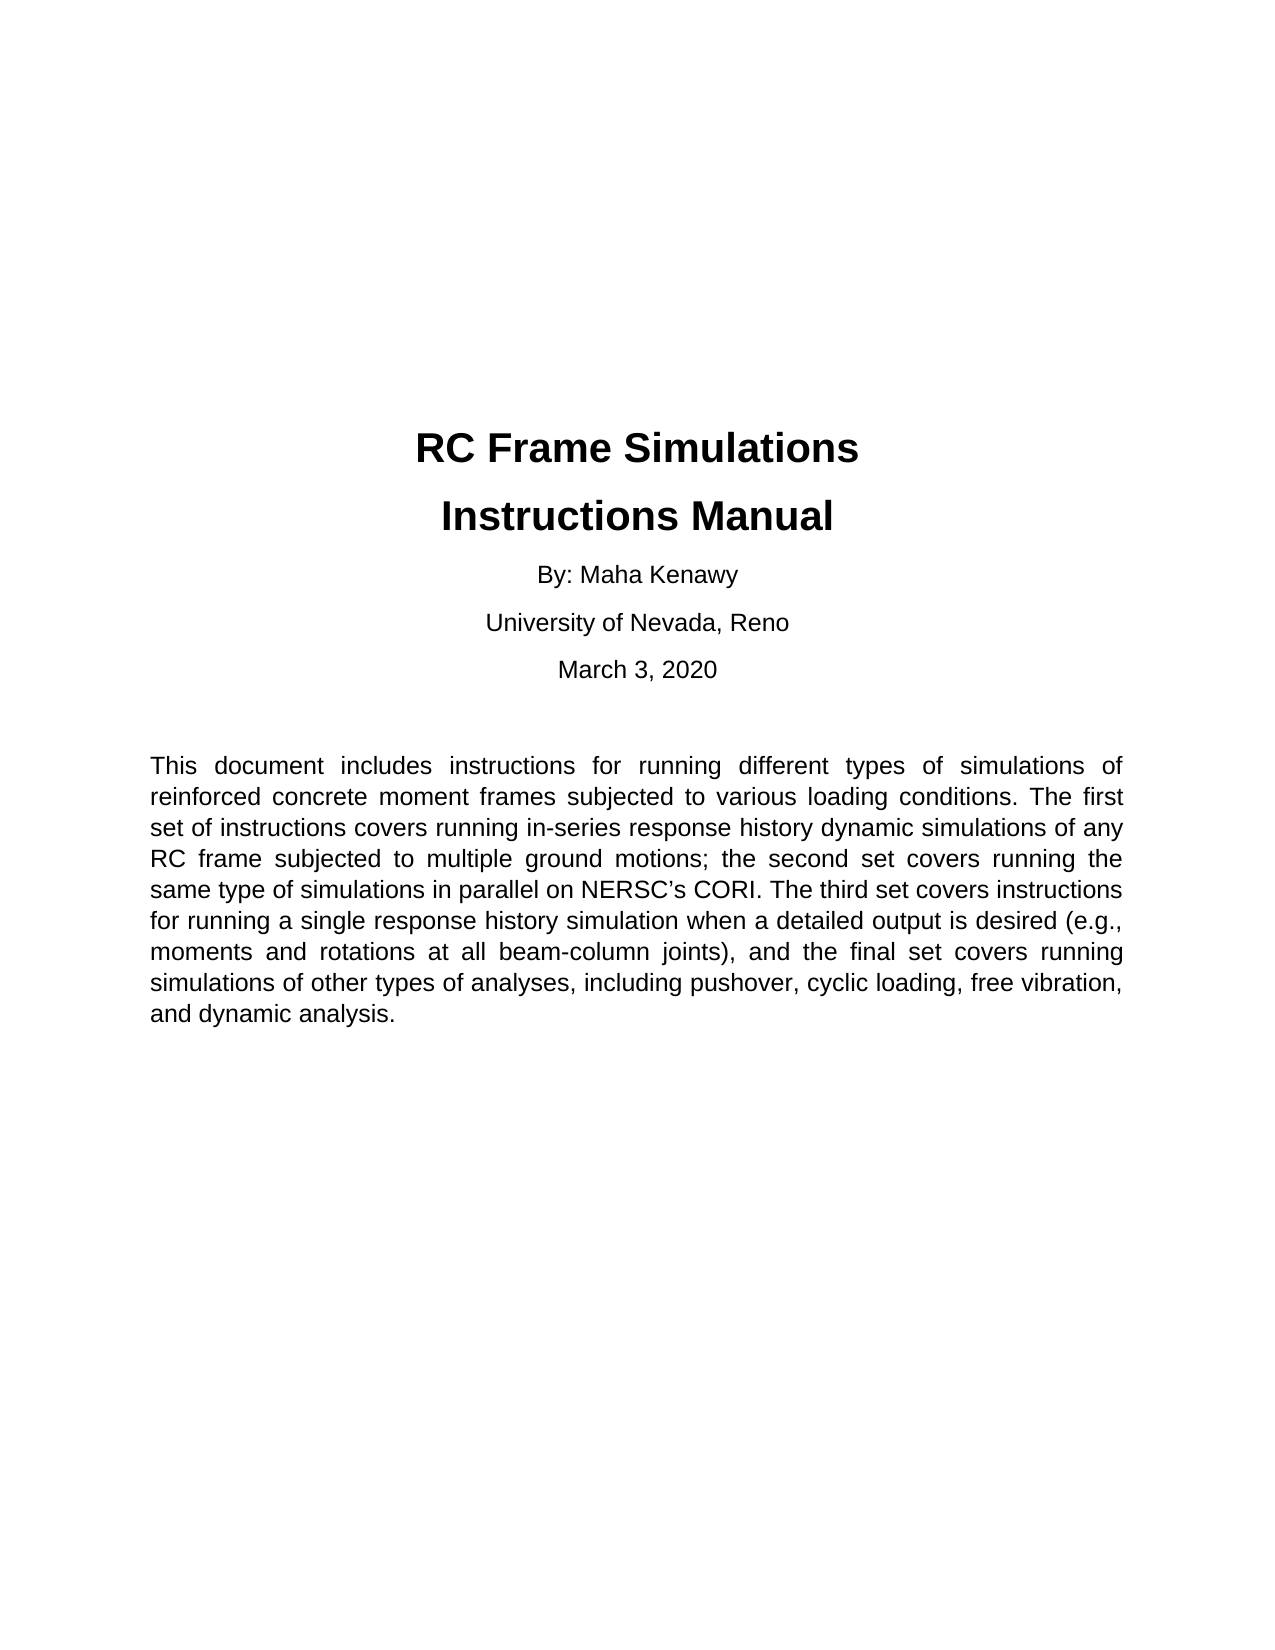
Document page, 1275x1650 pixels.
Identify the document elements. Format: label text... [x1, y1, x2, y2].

text Instructions Manual [150, 492, 1125, 539]
text RC Frame Simulations [150, 423, 1125, 471]
text By: Maha Kenawy [150, 560, 1125, 589]
text This document includes instructions for running different types of simulations of reinforced concrete moment frames subjected to various loading conditions. The first set of instructions covers running in-series response history dynamic simulations of any RC frame subjected to multiple ground motions; the second set covers running the same type of simulations in parallel on NERSC’s CORI. The third set covers instructions for running a single response history simulation when a detailed output is desired (e.g., moments and rotations at all beam-column joints), and the final set covers running simulations of other types of analyses, including pushover, cyclic loading, free vibration, and dynamic analysis. [150, 751, 1125, 1028]
text March 3, 2020 [150, 655, 1125, 684]
text University of Nevada, Reno [150, 608, 1125, 636]
